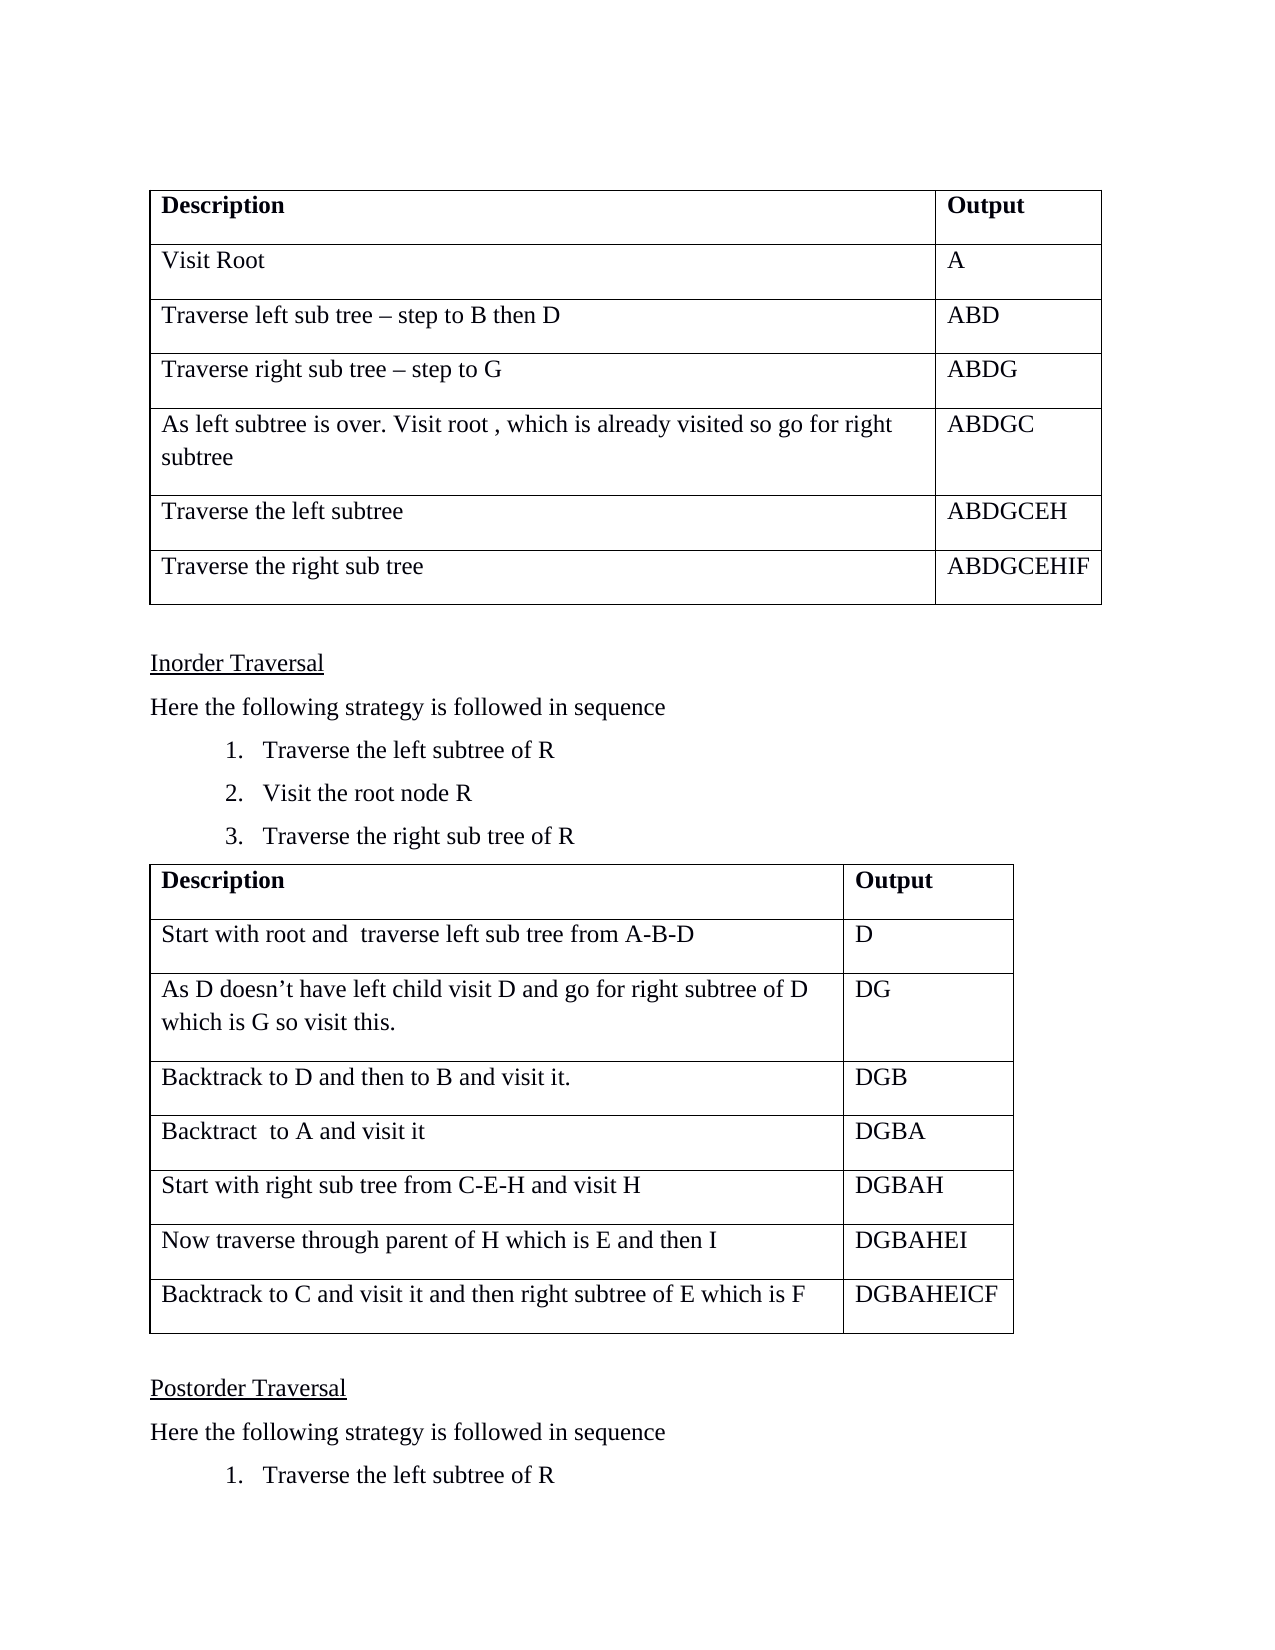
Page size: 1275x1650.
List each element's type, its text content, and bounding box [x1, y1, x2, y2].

table_cell Backtrack to D and then to B and visit it. [151, 1062, 843, 1115]
table_cell Traverse left sub tree – step to B then D [151, 300, 935, 353]
table_header Output [936, 191, 1101, 244]
list Traverse the right sub tree of R [225, 821, 1125, 850]
text Here the following strategy is followed in sequence [150, 1417, 1125, 1445]
table_cell DGBAHEICF [844, 1280, 1013, 1333]
text Inorder Traversal [150, 648, 1125, 677]
table_cell DGBA [844, 1116, 1013, 1169]
table_cell ABDGC [936, 409, 1101, 495]
table_cell ABD [936, 300, 1101, 353]
table_cell Visit Root [151, 245, 935, 299]
table_cell Traverse the left subtree [151, 496, 935, 550]
table_cell ABDGCEH [936, 496, 1101, 550]
table_cell DGBAHEI [844, 1225, 1013, 1278]
table_cell Start with right sub tree from C-E-H and visit H [151, 1171, 843, 1224]
table_cell DGB [844, 1062, 1013, 1115]
text Postorder Traversal [150, 1373, 1125, 1402]
table_cell DG [844, 974, 1013, 1061]
table_header Description [151, 191, 935, 244]
table_header Output [844, 865, 1013, 918]
table_cell ABDGCEHIF [936, 551, 1101, 604]
list Traverse the left subtree of R [225, 1460, 1125, 1488]
text Here the following strategy is followed in sequence [150, 692, 1125, 720]
table_cell Start with root and traverse left sub tree from A-B-D [151, 920, 843, 973]
list Visit the root node R [225, 778, 1125, 807]
table_cell As left subtree is over. Visit root , which is already visited so go for right subtree [151, 409, 935, 495]
table_cell Traverse right sub tree – step to G [151, 354, 935, 408]
table_cell Now traverse through parent of H which is E and then I [151, 1225, 843, 1278]
table_cell D [844, 920, 1013, 973]
table_header Description [151, 865, 843, 918]
table_cell As D doesn’t have left child visit D and go for right subtree of D which is G so visit this. [151, 974, 843, 1061]
table_cell Backtract to A and visit it [151, 1116, 843, 1169]
table_cell ABDG [936, 354, 1101, 408]
table_cell Traverse the right sub tree [151, 551, 935, 604]
table_cell A [936, 245, 1101, 299]
table_cell Backtrack to C and visit it and then right subtree of E which is F [151, 1280, 843, 1333]
list Traverse the left subtree of R [225, 735, 1125, 763]
table_cell DGBAH [844, 1171, 1013, 1224]
